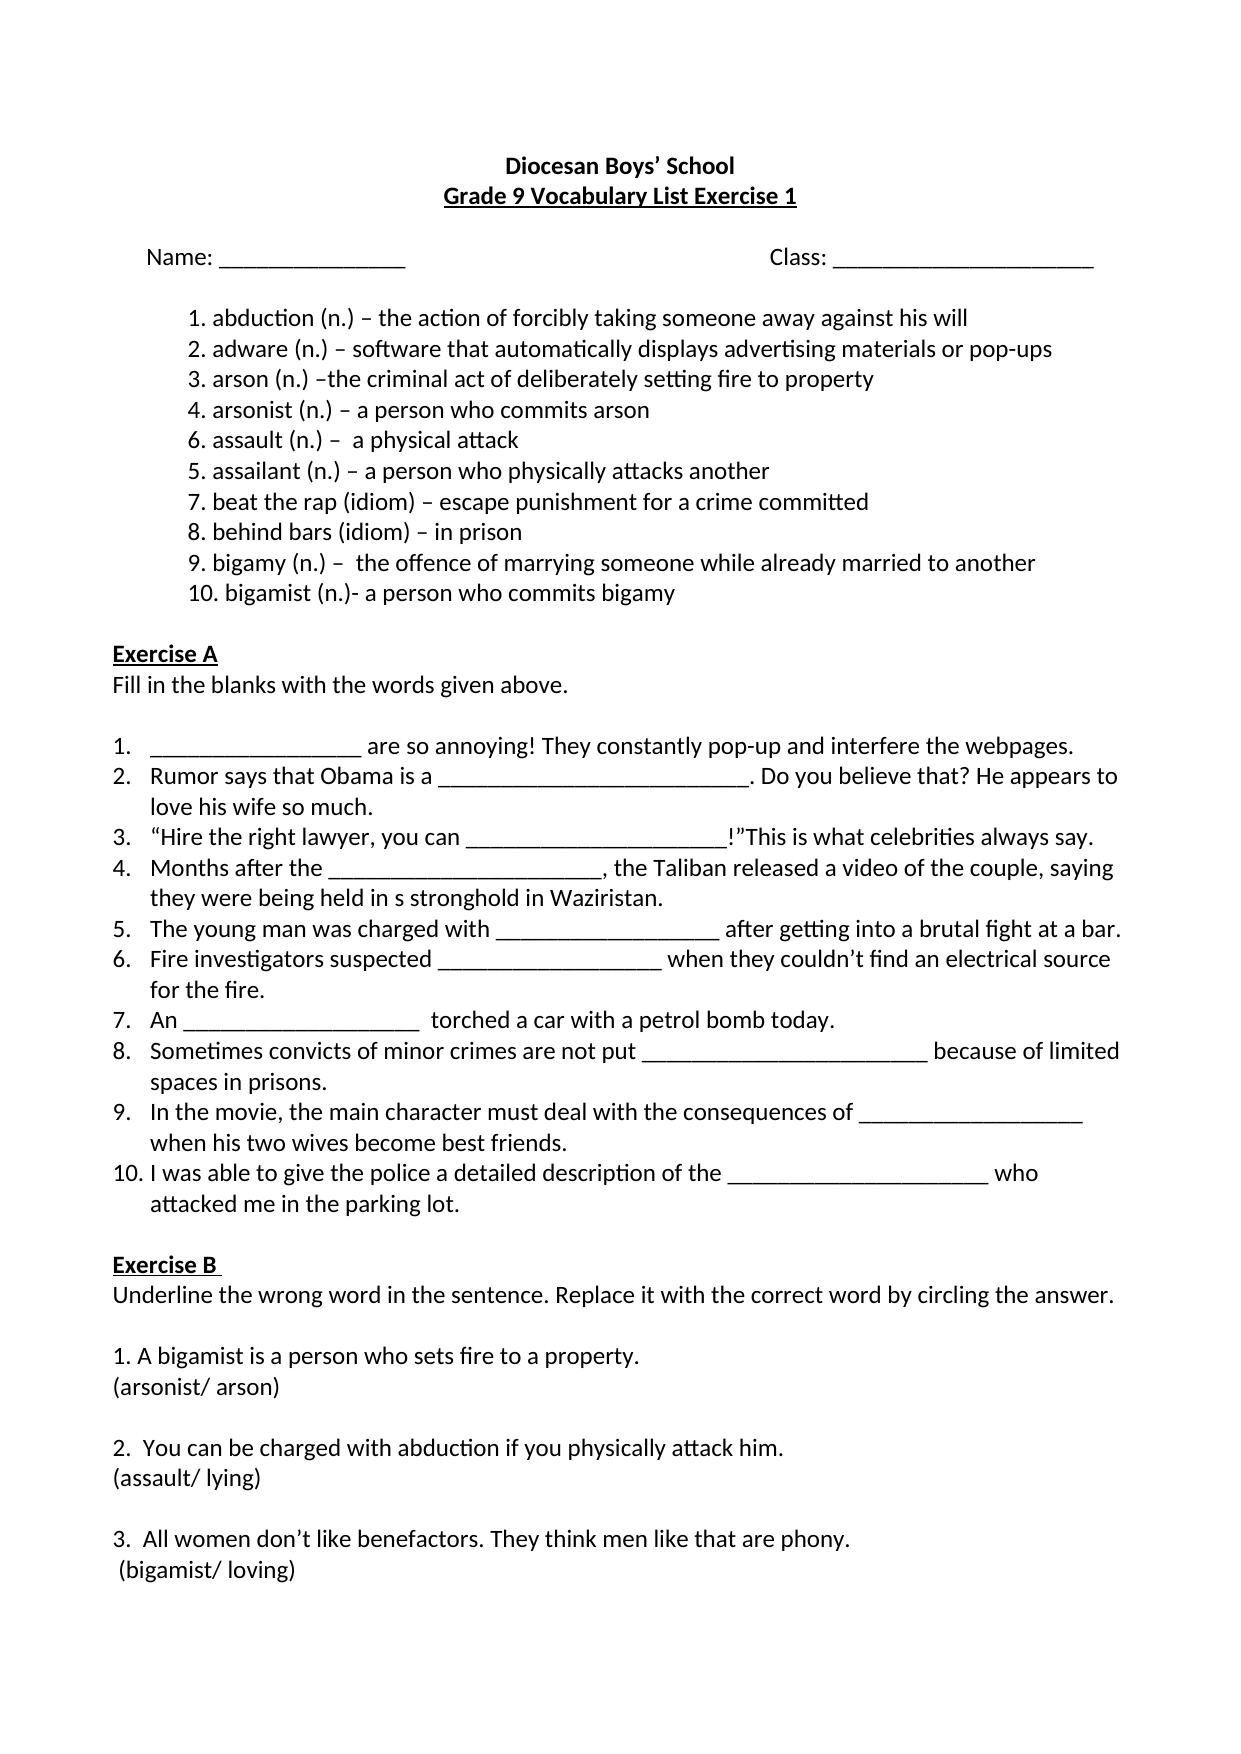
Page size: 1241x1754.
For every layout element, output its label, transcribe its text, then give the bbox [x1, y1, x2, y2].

text (assault/ lying) [112, 1462, 1128, 1493]
list 4. arsonist (n.) – a person who commits arson [187, 394, 1128, 425]
text Fill in the blanks with the words given above. [112, 669, 1128, 699]
list 9. bigamy (n.) – the offence of marrying someone while already married to another [187, 547, 1128, 577]
text Exercise A [112, 638, 1128, 669]
text (arsonist/ arson) [112, 1371, 1128, 1401]
list 5. assailant (n.) – a person who physically attacks another [187, 455, 1128, 486]
list “Hire the right lawyer, you can _____________________!”This is what celebrities always say. [112, 821, 1128, 852]
text 3. All women don’t like benefactors. They think men like that are phony. (bigamist/ loving) [112, 1523, 1128, 1584]
list Fire investigators suspected __________________ when they couldn’t find an electrical source for the fire. [112, 943, 1128, 1004]
list An ___________________ torched a car with a petrol bomb today. [112, 1004, 1128, 1035]
text Underline the wrong word in the sentence. Replace it with the correct word by circling the answer. [112, 1279, 1128, 1310]
text Diocesan Boys’ School [112, 150, 1128, 181]
list 3. arson (n.) –the criminal act of deliberately setting fire to property [187, 364, 1128, 394]
list I was able to give the police a detailed description of the _____________________ who attacked me in the parking lot. [112, 1157, 1128, 1218]
text 2. You can be charged with abduction if you physically attack him. [112, 1432, 1128, 1462]
list The young man was charged with __________________ after getting into a brutal fight at a bar. [112, 913, 1128, 943]
list _________________ are so annoying! They constantly pop-up and interfere the webpages. [112, 730, 1128, 760]
list 2. adware (n.) – software that automatically displays advertising materials or pop-ups [187, 333, 1128, 364]
text 1. A bigamist is a person who sets fire to a property. [112, 1340, 1128, 1371]
list Rumor says that Obama is a _________________________. Do you believe that? He appears to love his wife so much. [112, 760, 1128, 821]
list 10. bigamist (n.)- a person who commits bigamy [187, 577, 1128, 608]
list Sometimes convicts of minor crimes are not put _______________________ because of limited spaces in prisons. [112, 1035, 1128, 1096]
list 8. behind bars (idiom) – in prison [187, 516, 1128, 547]
list 7. beat the rap (idiom) – escape punishment for a crime committed [187, 486, 1128, 516]
list Months after the ______________________, the Taliban released a video of the couple, saying they were being held in s stronghold in Waziristan. [112, 852, 1128, 913]
text Grade 9 Vocabulary List Exercise 1 [112, 181, 1128, 211]
list 1. abduction (n.) – the action of forcibly taking someone away against his will [187, 303, 1128, 333]
text Exercise B [112, 1249, 1128, 1279]
list In the movie, the main character must deal with the consequences of __________________ when his two wives become best friends. [112, 1096, 1128, 1157]
text Name: _______________ Class: _____________________ [112, 242, 1128, 272]
list 6. assault (n.) – a physical attack [187, 425, 1128, 455]
